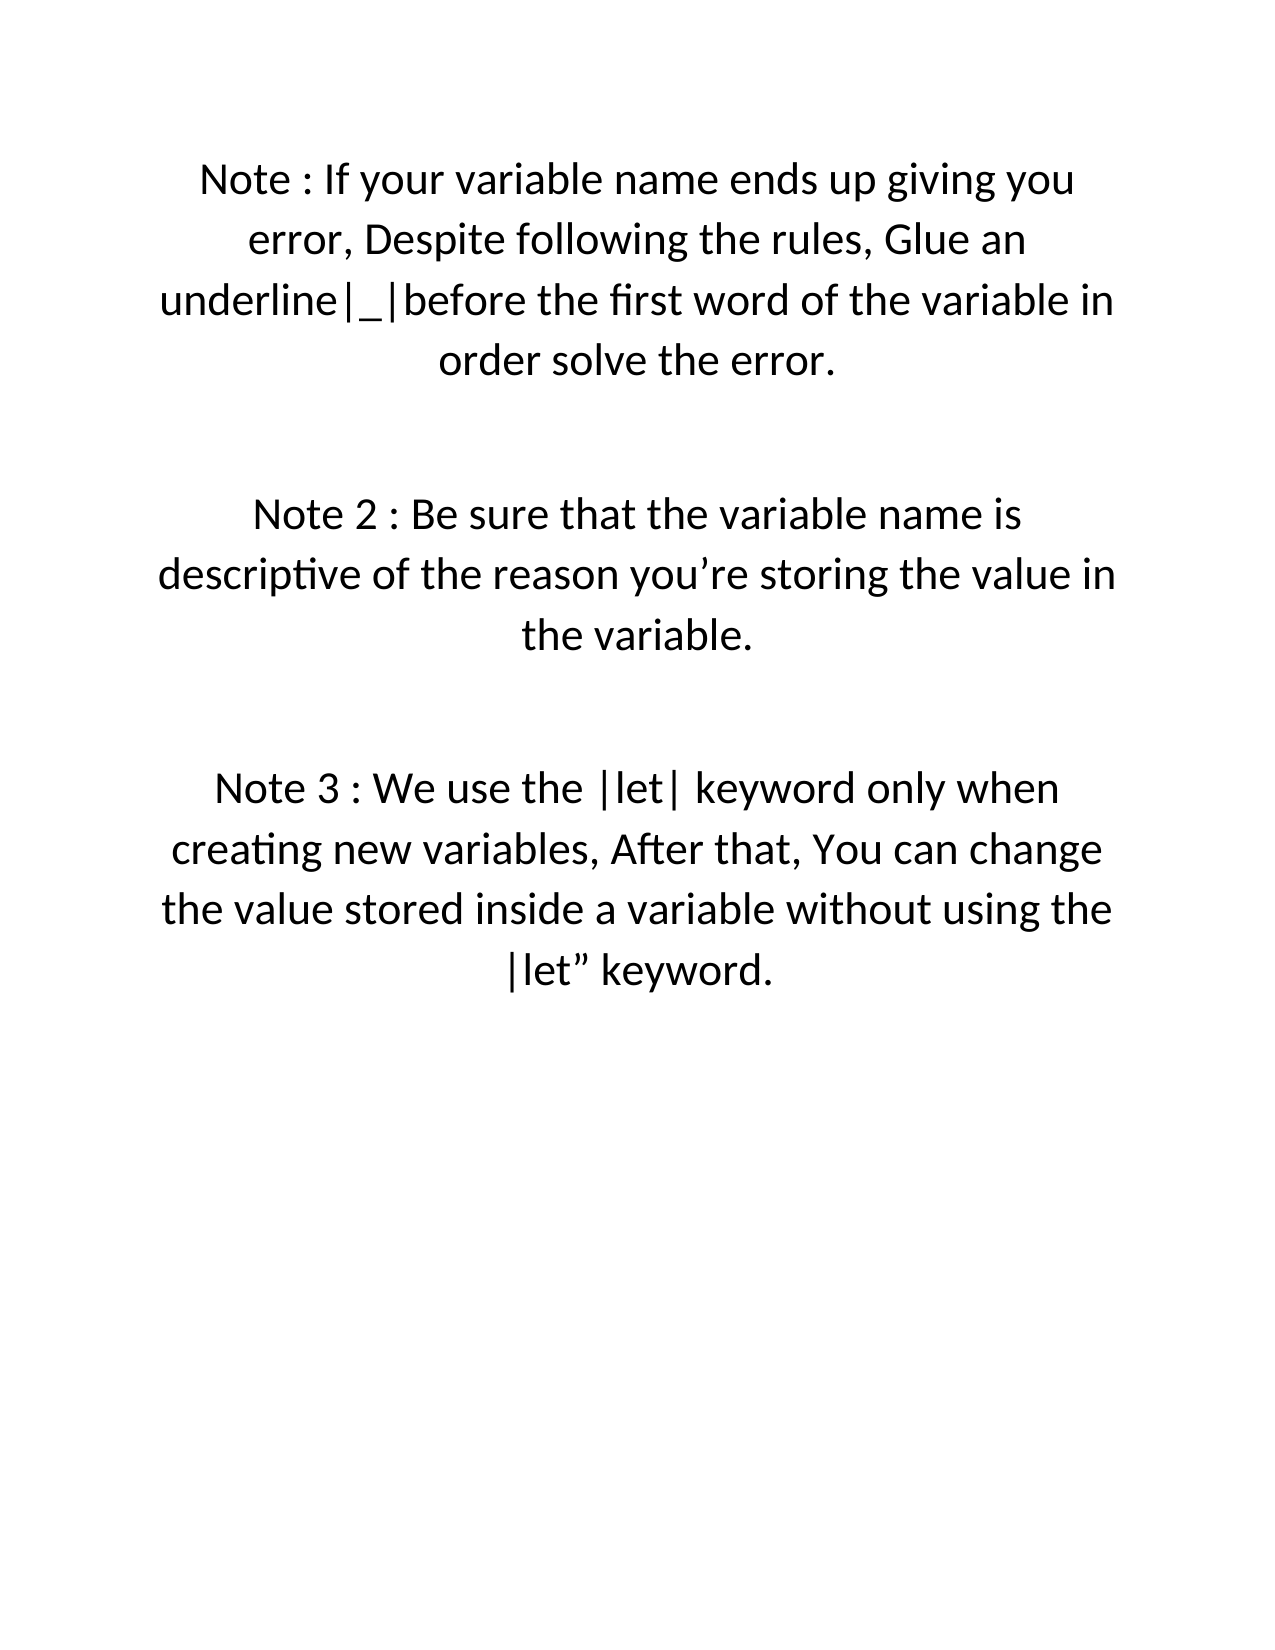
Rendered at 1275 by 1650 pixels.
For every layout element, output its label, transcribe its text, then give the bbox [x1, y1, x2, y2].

text Note 2 : Be sure that the variable name is descriptive of the reason you’re storing the value in the variable. [150, 485, 1125, 661]
text Note 3 : We use the |let| keyword only when creating new variables, After that, You can change the value stored inside a variable without using the |let” keyword. [150, 759, 1125, 996]
text Note : If your variable name ends up giving you error, Despite following the rules, Glue an underline|_|before the first word of the variable in order solve the error. [150, 150, 1125, 387]
